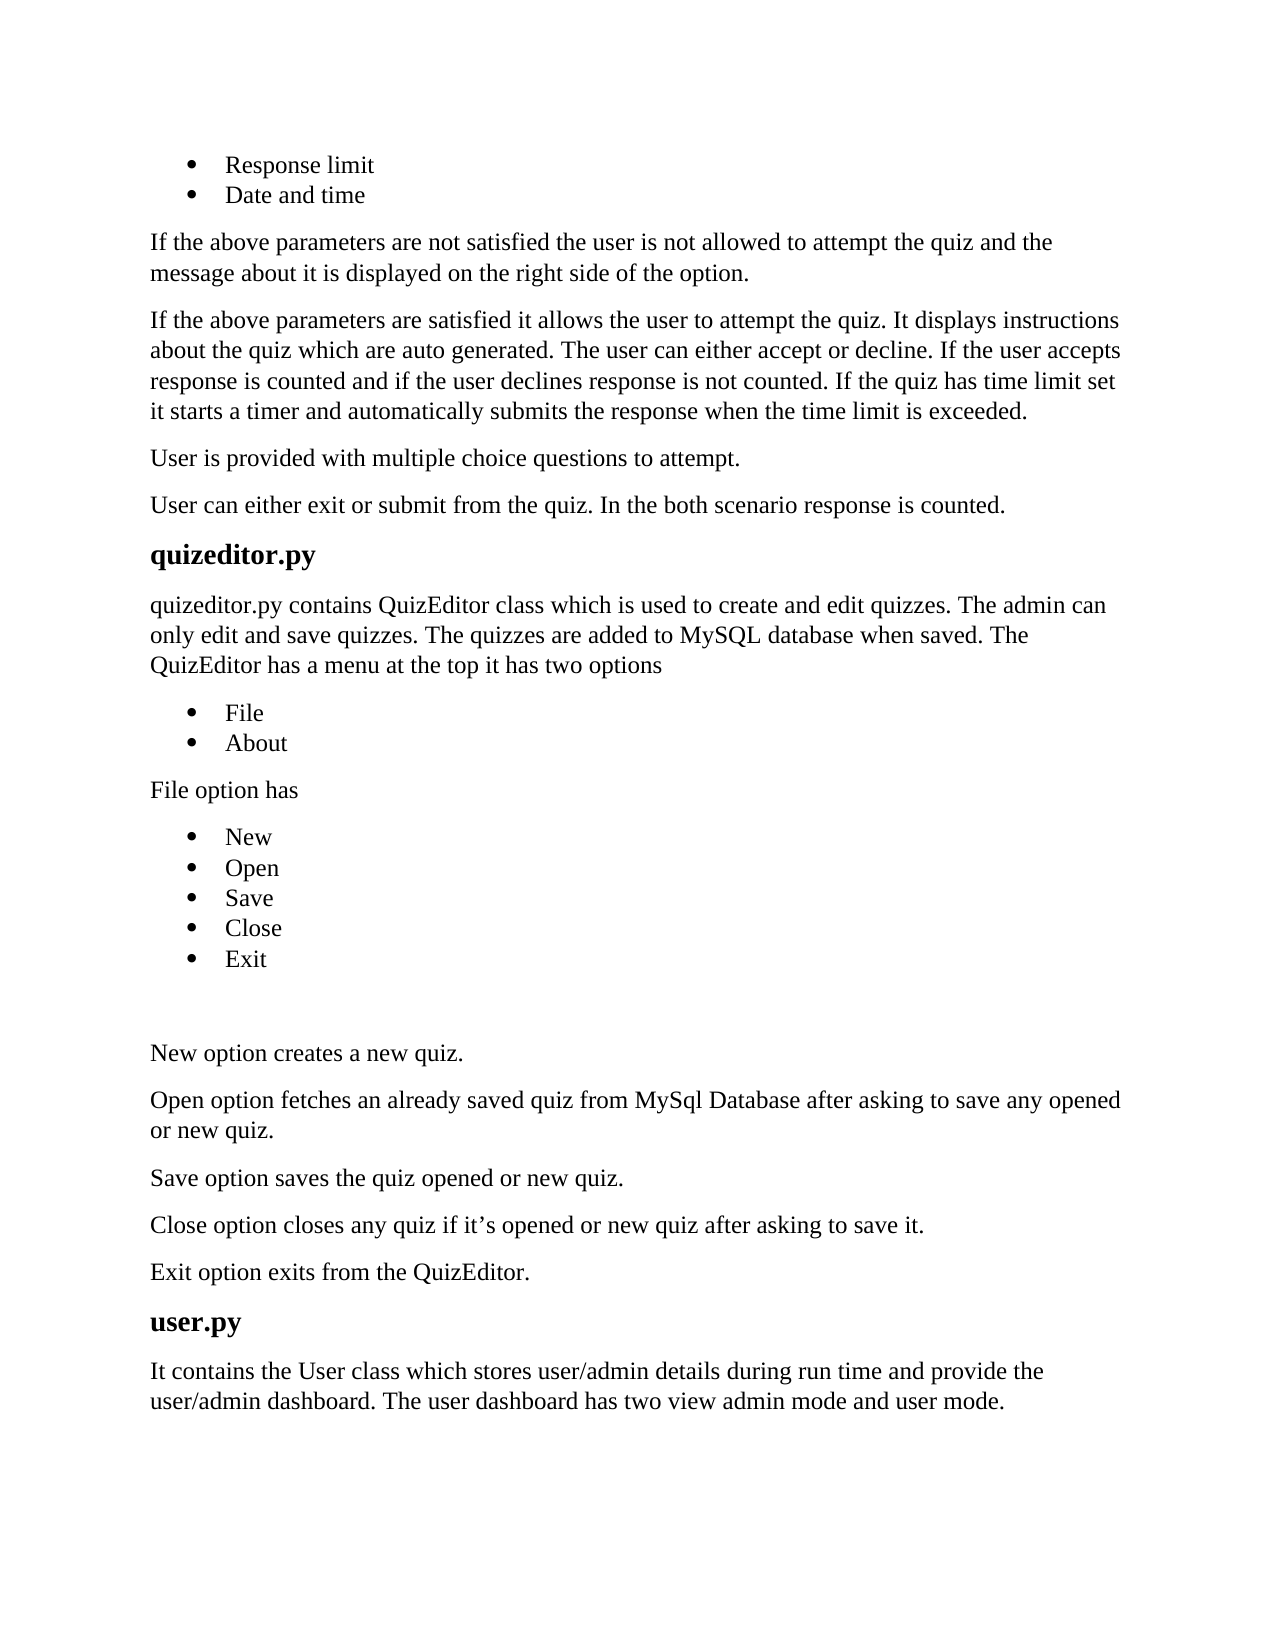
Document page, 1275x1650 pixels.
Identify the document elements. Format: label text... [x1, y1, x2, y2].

text quizeditor.py contains QuizEditor class which is used to create and edit quizzes. The admin can only edit and save quizzes. The quizzes are added to MySQL database when saved. The QuizEditor has a menu at the top it has two options [150, 590, 1125, 679]
list New [187, 822, 1125, 851]
text Open option fetches an already saved quiz from MySql Database after asking to save any opened or new quiz. [150, 1085, 1125, 1144]
text user.py [150, 1304, 1125, 1337]
list Close [187, 913, 1125, 942]
text quizeditor.py [150, 537, 1125, 571]
text User is provided with multiple choice questions to attempt. [150, 443, 1125, 472]
text If the above parameters are satisfied it allows the user to attempt the quiz. It displays instructions about the quiz which are auto generated. The user can either accept or decline. If the user accepts response is counted and if the user declines response is not counted. If the quiz has time limit set it starts a timer and automatically submits the response when the time limit is exceeded. [150, 305, 1125, 425]
text File option has [150, 775, 1125, 804]
list About [187, 728, 1125, 757]
text Save option saves the quiz opened or new quiz. [150, 1163, 1125, 1191]
list Save [187, 883, 1125, 912]
list Response limit [187, 150, 1125, 179]
text Close option closes any quiz if it’s opened or new quiz after asking to save it. [150, 1210, 1125, 1238]
list Date and time [187, 180, 1125, 209]
list Open [187, 853, 1125, 881]
text New option creates a new quiz. [150, 1038, 1125, 1067]
text Exit option exits from the QuizEditor. [150, 1257, 1125, 1286]
text If the above parameters are not satisfied the user is not allowed to attempt the quiz and the message about it is displayed on the right side of the option. [150, 227, 1125, 287]
text User can either exit or submit from the quiz. In the both scenario response is counted. [150, 490, 1125, 519]
list File [187, 698, 1125, 726]
list Exit [187, 944, 1125, 973]
text It contains the User class which stores user/admin details during run time and provide the user/admin dashboard. The user dashboard has two view admin mode and user mode. [150, 1356, 1125, 1415]
